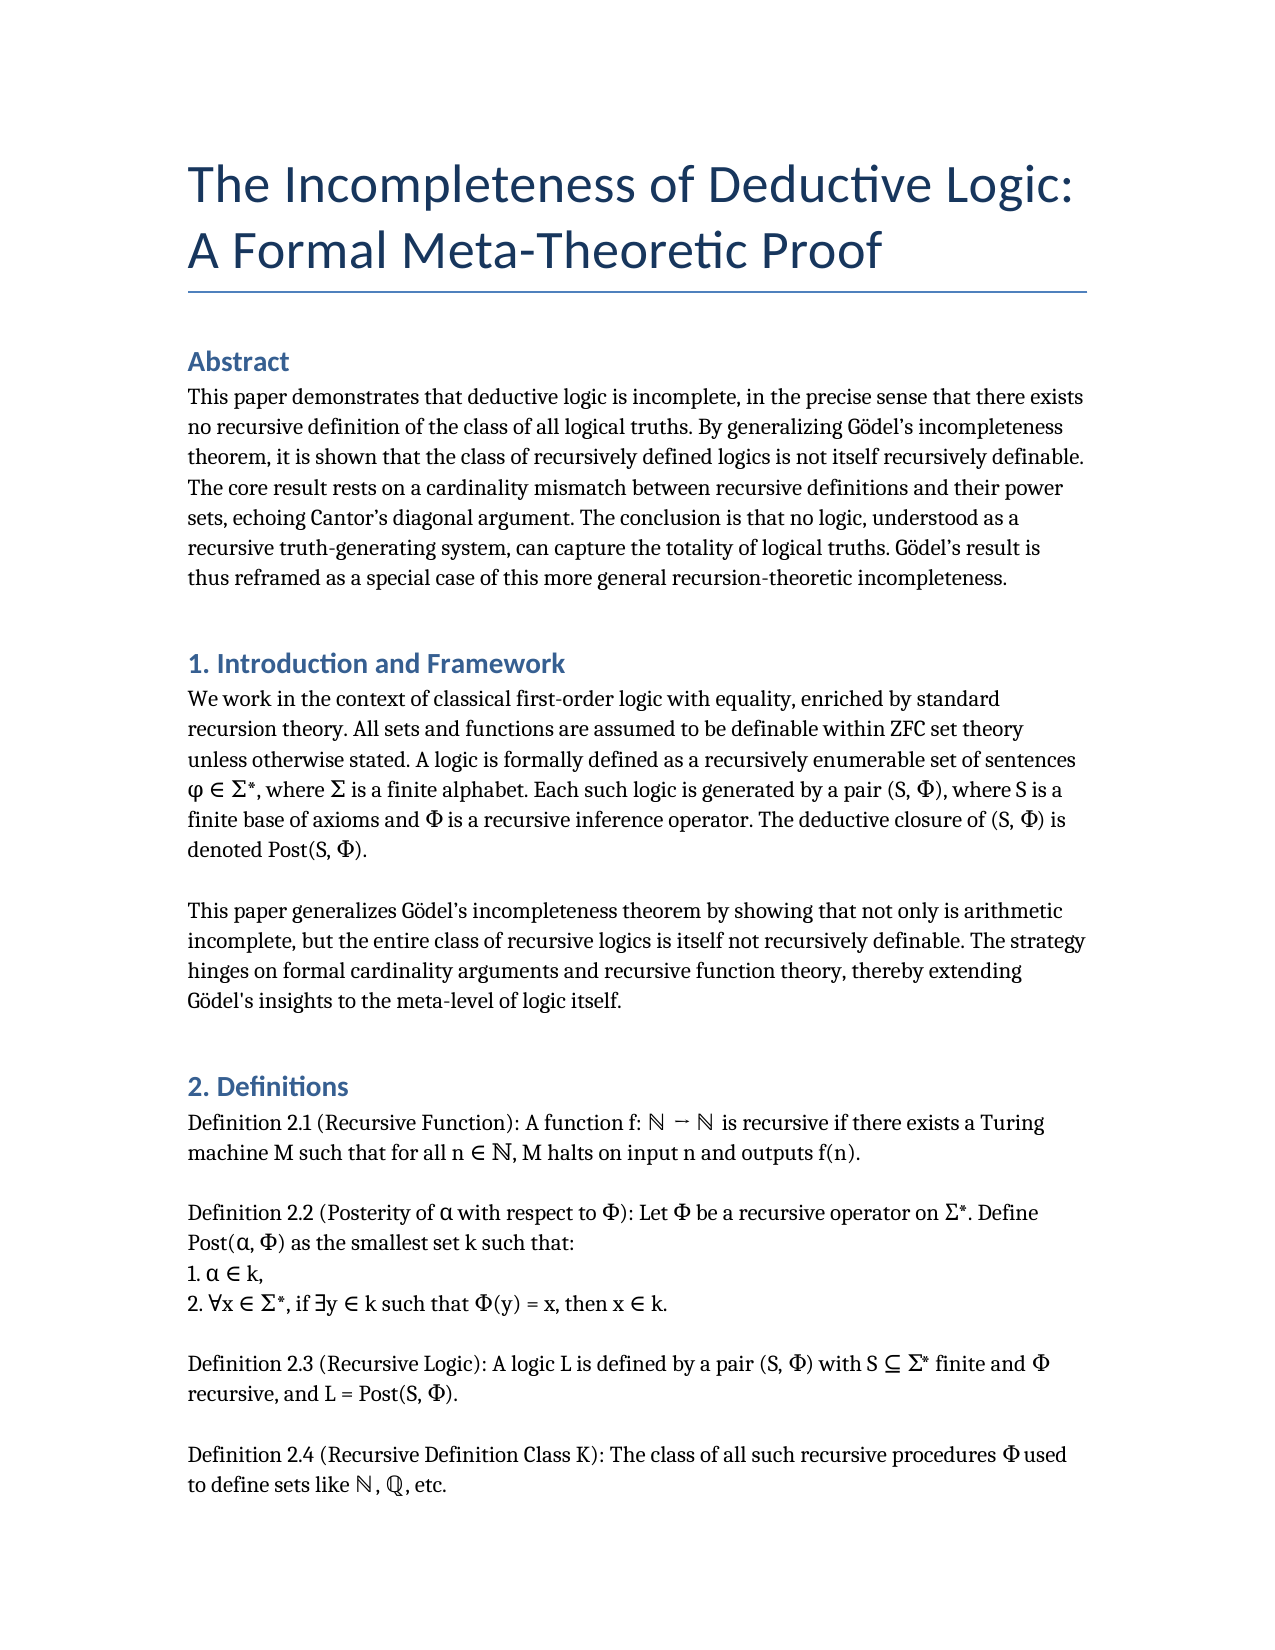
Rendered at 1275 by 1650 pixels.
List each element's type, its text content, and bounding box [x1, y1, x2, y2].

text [187, 1109, 1087, 1498]
text This paper demonstrates that deductive logic is incomplete, in the precise sense that there exists no recursive definition of the class of all logical truths. By generalizing Gödel’s incompleteness theorem, it is shown that the class of recursively defined logics is not itself recursively definable. The core result rests on a cardinality mismatch between recursive definitions and their power sets, echoing Cantor’s diagonal argument. The conclusion is that no logic, understood as a recursive truth-generating system, can capture the totality of logical truths. Gödel’s result is thus reframed as a special case of this more general recursion-theoretic incompleteness. [187, 384, 1087, 591]
subtitle 1. Introduction and Framework [187, 645, 1087, 681]
subtitle 2. Definitions [187, 1068, 1087, 1104]
subtitle Abstract [187, 343, 1087, 378]
text We work in the context of classical first-order logic with equality, enriched by standard recursion theory. All sets and functions are assumed to be definable within ZFC set theory unless otherwise stated. A logic is formally defined as a recursively enumerable set of sentences φ ∈ Σ*, where Σ is a finite alphabet. Each such logic is generated by a pair (S, Φ), where S is a finite base of axioms and Φ is a recursive inference operator. The deductive closure of (S, Φ) is denoted Post(S, Φ). This paper generalizes Gödel’s incompleteness theorem by showing that not only is arithmetic incomplete, but the entire class of recursive logics is itself not recursively definable. The strategy hinges on formal cardinality arguments and recursive function theory, thereby extending Gödel's insights to the meta-level of logic itself. [187, 686, 1087, 1014]
title The Incompleteness of Deductive Logic: A Formal Meta-Theoretic Proof [187, 150, 1087, 293]
